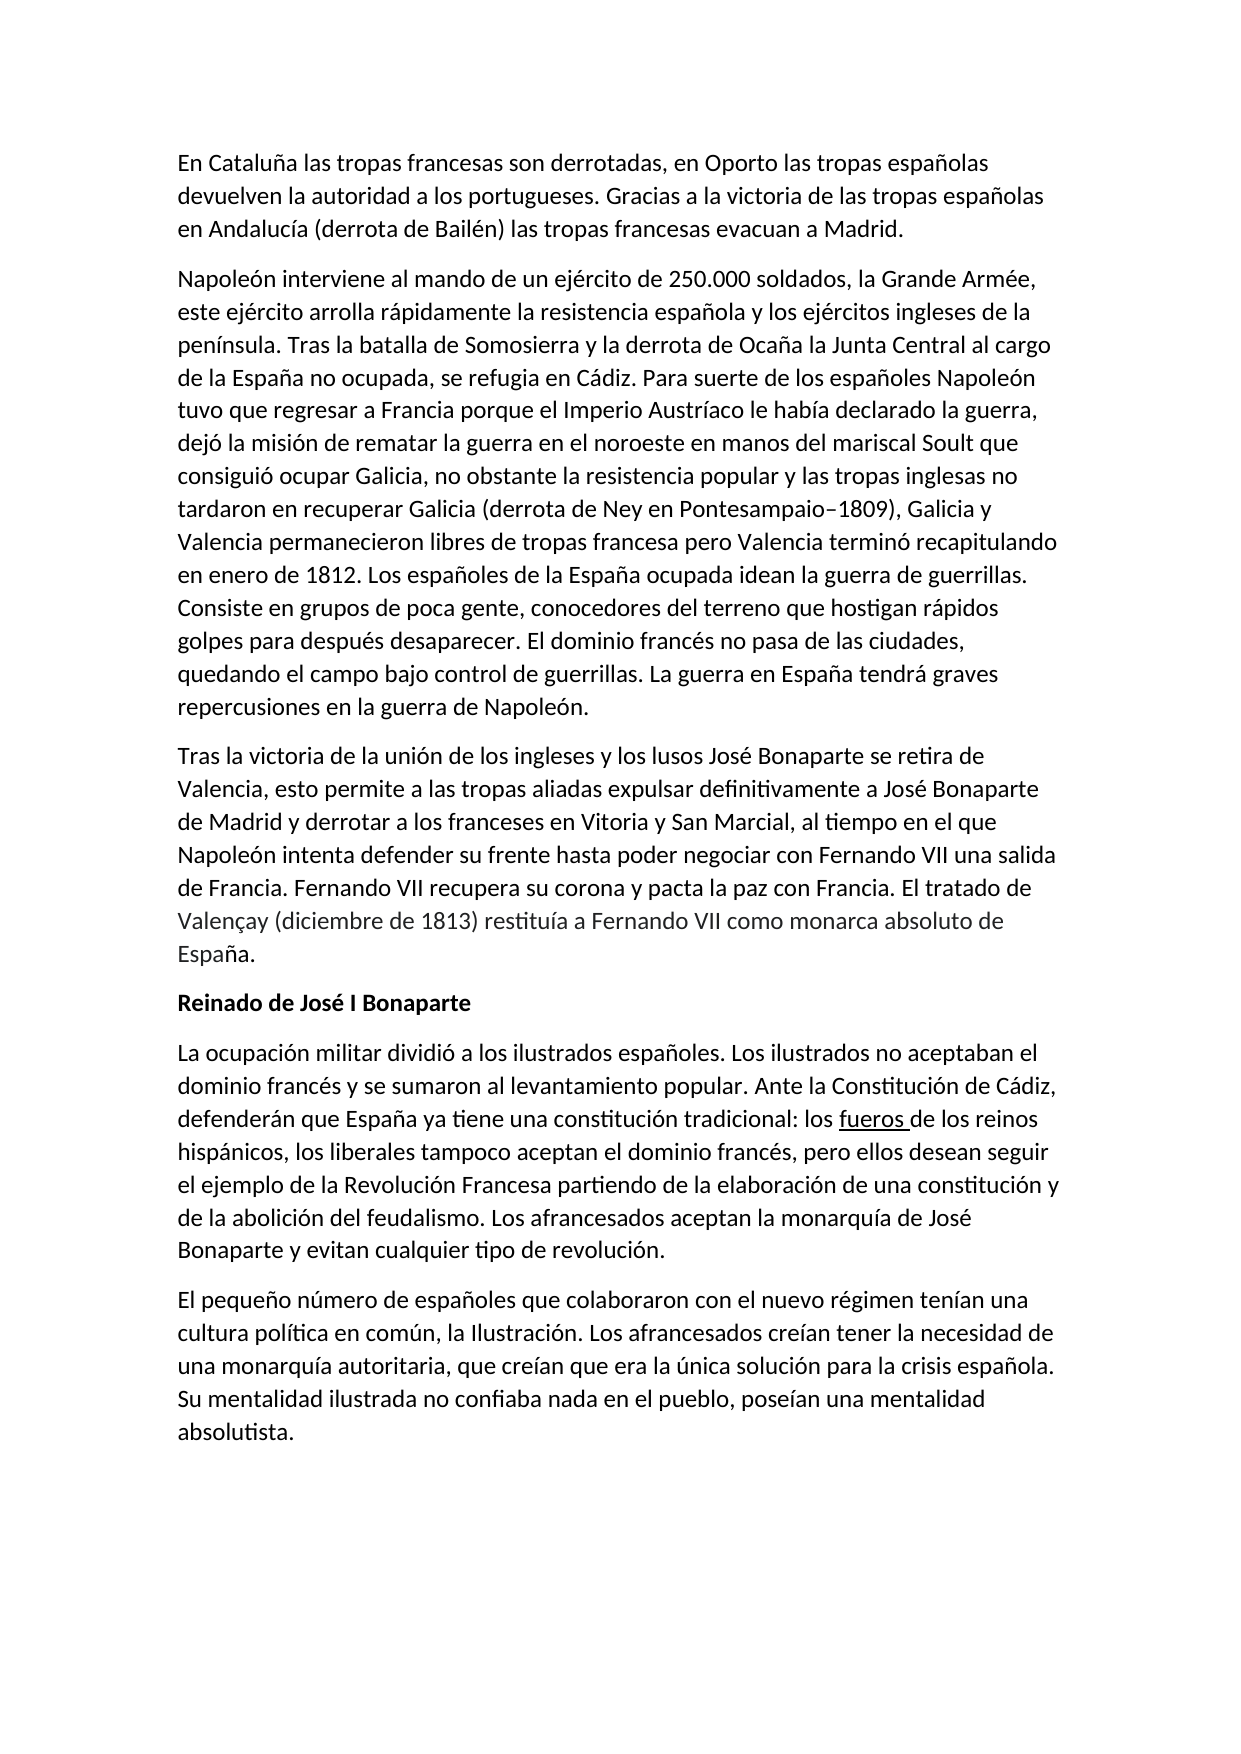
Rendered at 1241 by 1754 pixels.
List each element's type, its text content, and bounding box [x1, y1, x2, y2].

text Reinado de José I Bonaparte [177, 988, 1063, 1018]
text Tras la victoria de la unión de los ingleses y los lusos José Bonaparte se retira de Valencia, esto permite a las tropas aliadas expulsar definitivamente a José Bonaparte de Madrid y derrotar a los franceses en Vitoria y San Marcial, al tiempo en el que Napoleón intenta defender su frente hasta poder negociar con Fernando VII una salida de Francia. Fernando VII recupera su corona y pacta la paz con Francia. El tratado de Valençay (diciembre de 1813) restituía a Fernando VII como monarca absoluto de España. [177, 741, 1063, 968]
text En Cataluña las tropas francesas son derrotadas, en Oporto las tropas españolas devuelven la autoridad a los portugueses. Gracias a la victoria de las tropas españolas en Andalucía (derrota de Bailén) las tropas francesas evacuan a Madrid. [177, 148, 1063, 244]
text La ocupación militar dividió a los ilustrados españoles. Los ilustrados no aceptaban el dominio francés y se sumaron al levantamiento popular. Ante la Constitución de Cádiz, defenderán que España ya tiene una constitución tradicional: los fueros de los reinos hispánicos, los liberales tampoco aceptan el dominio francés, pero ellos desean seguir el ejemplo de la Revolución Francesa partiendo de la elaboración de una constitución y de la abolición del feudalismo. Los afrancesados aceptan la monarquía de José Bonaparte y evitan cualquier tipo de revolución. [177, 1037, 1063, 1265]
text Napoleón interviene al mando de un ejército de 250.000 soldados, la Grande Armée, este ejército arrolla rápidamente la resistencia española y los ejércitos ingleses de la península. Tras la batalla de Somosierra y la derrota de Ocaña la Junta Central al cargo de la España no ocupada, se refugia en Cádiz. Para suerte de los españoles Napoleón tuvo que regresar a Francia porque el Imperio Austríaco le había declarado la guerra, dejó la misión de rematar la guerra en el noroeste en manos del mariscal Soult que consiguió ocupar Galicia, no obstante la resistencia popular y las tropas inglesas no tardaron en recuperar Galicia (derrota de Ney en Pontesampaio–1809), Galicia y Valencia permanecieron libres de tropas francesa pero Valencia terminó recapitulando en enero de 1812. Los españoles de la España ocupada idean la guerra de guerrillas. Consiste en grupos de poca gente, conocedores del terreno que hostigan rápidos golpes para después desaparecer. El dominio francés no pasa de las ciudades, quedando el campo bajo control de guerrillas. La guerra en España tendrá graves repercusiones en la guerra de Napoleón. [177, 263, 1063, 721]
text El pequeño número de españoles que colaboraron con el nuevo régimen tenían una cultura política en común, la Ilustración. Los afrancesados creían tener la necesidad de una monarquía autoritaria, que creían que era la única solución para la crisis española. Su mentalidad ilustrada no confiaba nada en el pueblo, poseían una mentalidad absolutista. [177, 1284, 1063, 1446]
